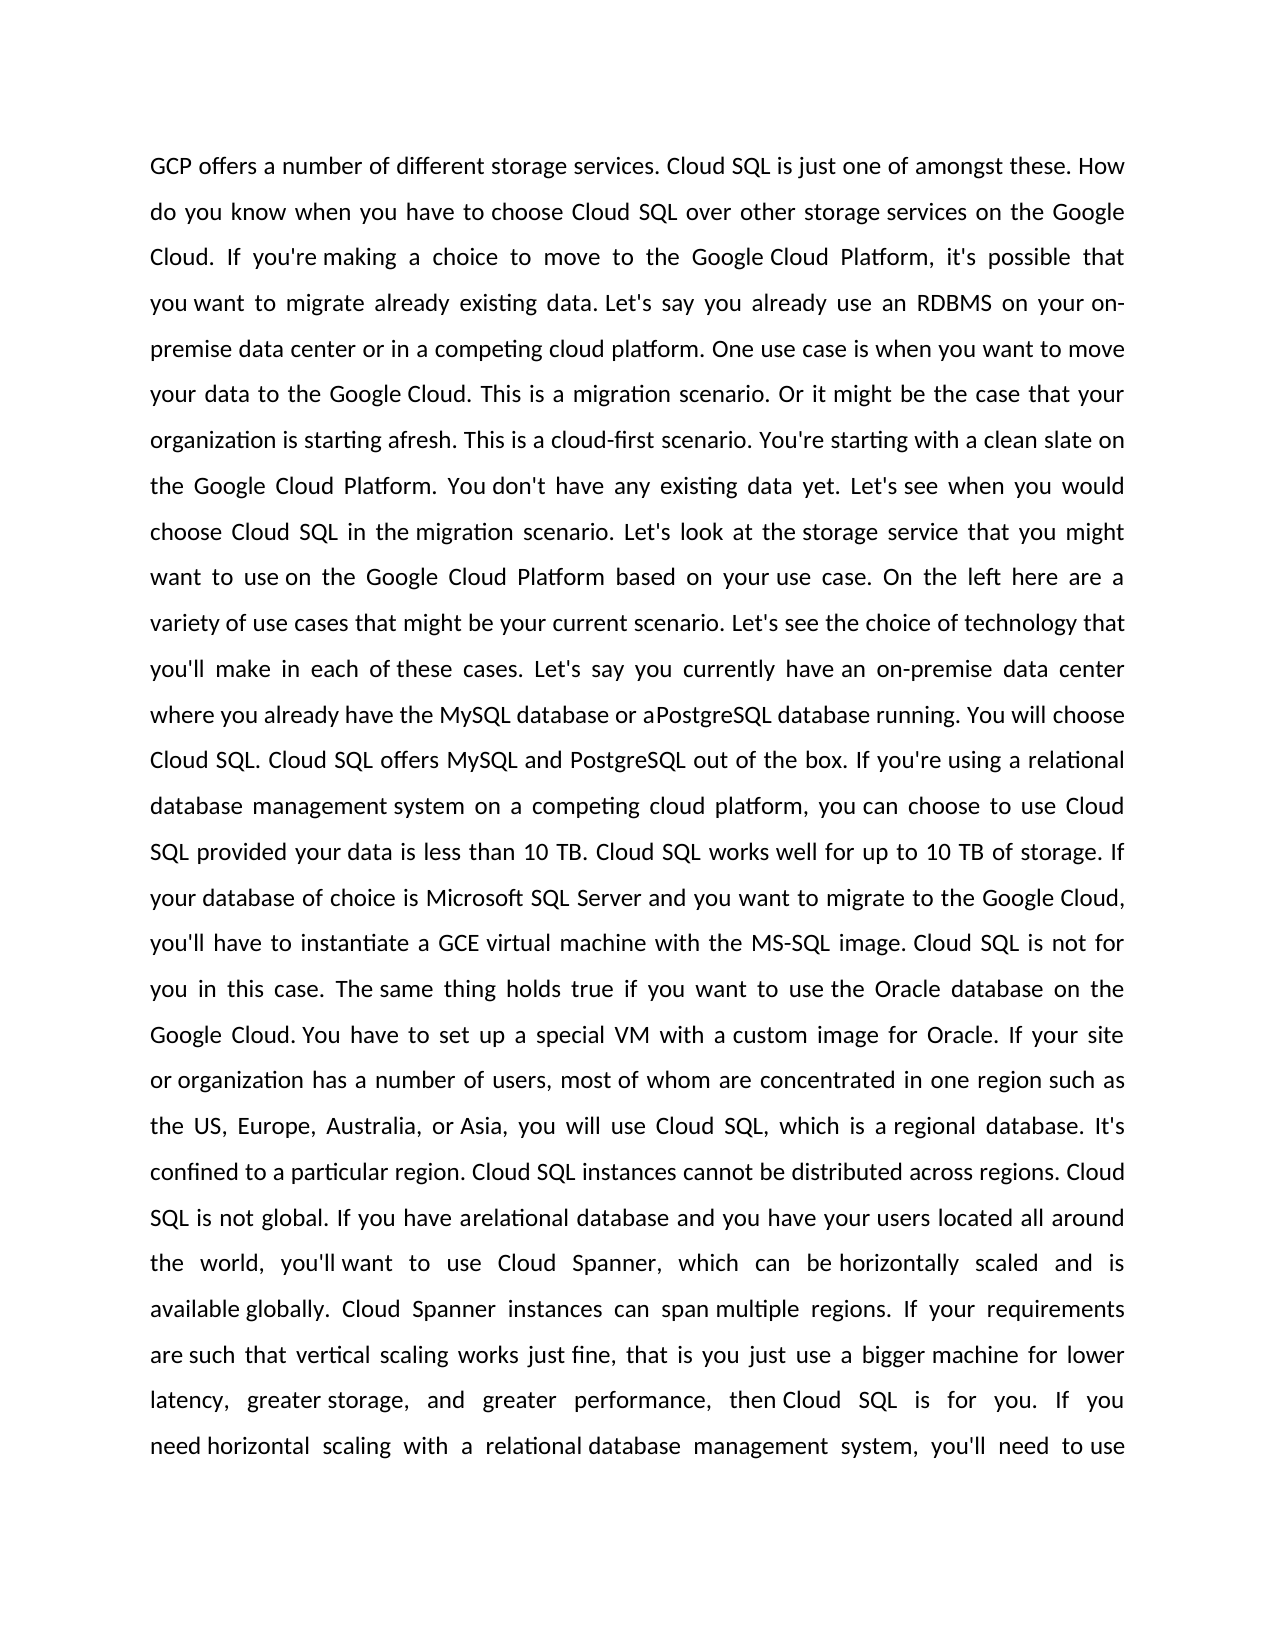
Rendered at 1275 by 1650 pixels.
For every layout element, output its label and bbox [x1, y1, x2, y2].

text [150, 150, 1125, 1461]
